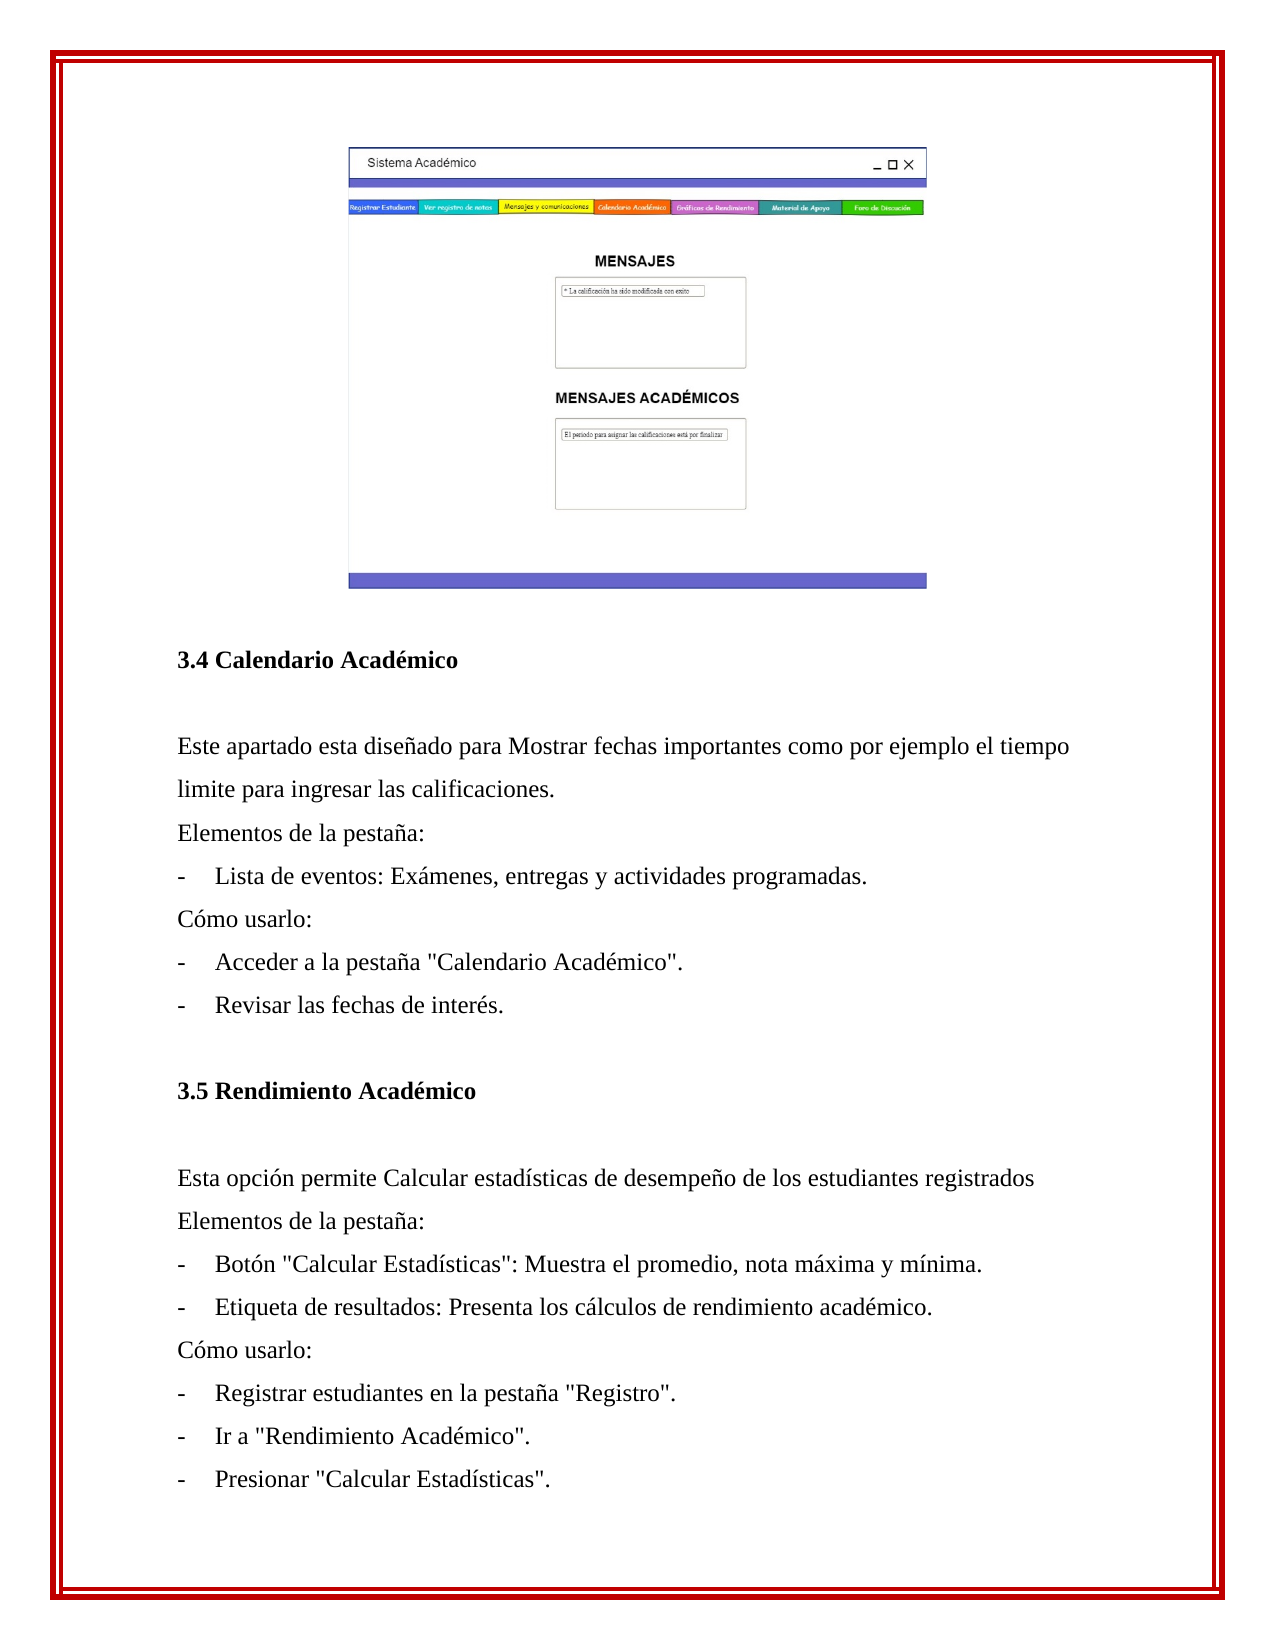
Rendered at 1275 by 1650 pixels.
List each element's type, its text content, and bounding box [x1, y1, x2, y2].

list Etiqueta de resultados: Presenta los cálculos de rendimiento académico. [177, 1292, 1098, 1321]
list Acceder a la pestaña "Calendario Académico". [177, 947, 1098, 976]
text 3.5 Rendimiento Académico [177, 1076, 1098, 1105]
list Botón "Calcular Estadísticas": Muestra el promedio, nota máxima y mínima. [177, 1249, 1098, 1278]
text Elementos de la pestaña: [177, 1206, 1098, 1234]
text 3.4 Calendario Académico [177, 645, 1098, 674]
list Registrar estudiantes en la pestaña "Registro". [177, 1378, 1098, 1407]
text Elementos de la pestaña: [177, 818, 1098, 846]
list Ir a "Rendimiento Académico". [177, 1421, 1098, 1450]
picture [348, 147, 927, 589]
list Revisar las fechas de interés. [177, 990, 1098, 1019]
text Este apartado esta diseñado para Mostrar fechas importantes como por ejemplo el tiempo limite para ingresar las calificaciones. [177, 731, 1098, 803]
text Cómo usarlo: [177, 1335, 1098, 1364]
text Cómo usarlo: [177, 904, 1098, 933]
text Esta opción permite Calcular estadísticas de desempeño de los estudiantes registrados [177, 1163, 1098, 1191]
list Presionar "Calcular Estadísticas". [177, 1464, 1098, 1493]
list Lista de eventos: Exámenes, entregas y actividades programadas. [177, 861, 1098, 889]
